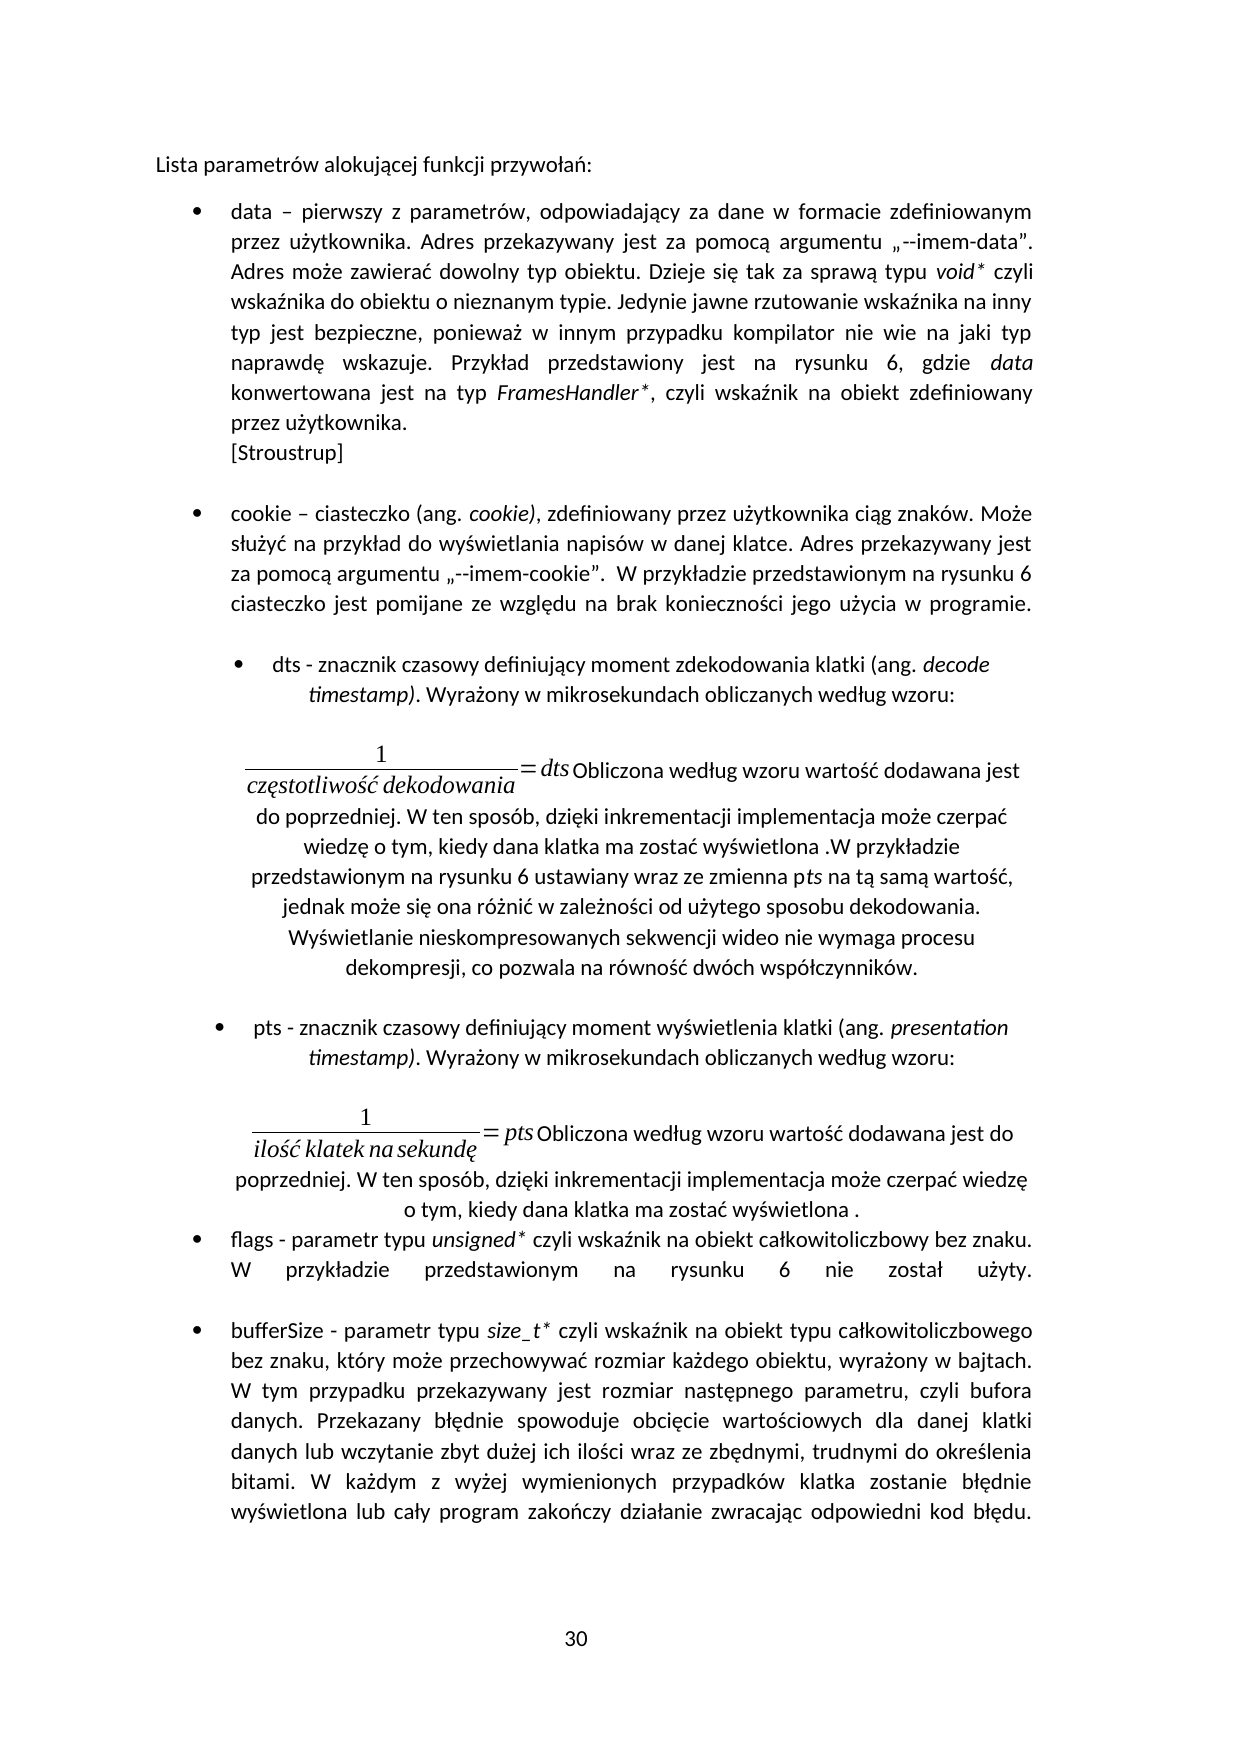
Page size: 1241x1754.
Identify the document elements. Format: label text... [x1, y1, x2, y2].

text Lista parametrów alokującej funkcji przywołań: [118, 150, 1033, 178]
list bufferSize - parametr typu size_t* czyli wskaźnik na obiekt typu całkowitoliczbowego bez znaku, który może przechowywać rozmiar każdego obiektu, wyrażony w bajtach. W tym przypadku przekazywany jest rozmiar następnego parametru, czyli bufora danych. Przekazany błędnie spowoduje obcięcie wartościowych dla danej klatki danych lub wczytanie zbyt dużej ich ilości wraz ze zbędnymi, trudnymi do określenia bitami. W każdym z wyżej wymienionych przypadków klatka zostanie błędnie wyświetlona lub cały program zakończy działanie zwracając odpowiedni kod błędu. [193, 1316, 1033, 1556]
list pts - znacznik czasowy definiujący moment wyświetlenia klatki (ang. presentation timestamp). Wyrażony w mikrosekundach obliczanych według wzoru: Obliczona według wzoru wartość dodawana jest do poprzedniej. W ten sposób, dzięki inkrementacji implementacja może czerpać wiedzę o tym, kiedy dana klatka ma zostać wyświetlona . [193, 1013, 1033, 1223]
list cookie – ciasteczko (ang. cookie), zdefiniowany przez użytkownika ciąg znaków. Może służyć na przykład do wyświetlania napisów w danej klatce. Adres przekazywany jest za pomocą argumentu „--imem-cookie”. W przykładzie przedstawionym na rysunku 6 ciasteczko jest pomijane ze względu na brak konieczności jego użycia w programie. [193, 499, 1033, 648]
list dts - znacznik czasowy definiujący moment zdekodowania klatki (ang. decode timestamp). Wyrażony w mikrosekundach obliczanych według wzoru: Obliczona według wzoru wartość dodawana jest do poprzedniej. W ten sposób, dzięki inkrementacji implementacja może czerpać wiedzę o tym, kiedy dana klatka ma zostać wyświetlona .W przykładzie przedstawionym na rysunku 6 ustawiany wraz ze zmienna pts na tą samą wartość, jednak może się ona różnić w zależności od użytego sposobu dekodowania. Wyświetlanie nieskompresowanych sekwencji wideo nie wymaga procesu dekompresji, co pozwala na równość dwóch współczynników. [193, 650, 1033, 1011]
list flags - parametr typu unsigned* czyli wskaźnik na obiekt całkowitoliczbowy bez znaku. W przykładzie przedstawionym na rysunku 6 nie został użyty. [193, 1225, 1033, 1314]
list [Stroustrup] [231, 438, 1033, 497]
list data – pierwszy z parametrów, odpowiadający za dane w formacie zdefiniowanym przez użytkownika. Adres przekazywany jest za pomocą argumentu „--imem-data”. Adres może zawierać dowolny typ obiektu. Dzieje się tak za sprawą typu void* czyli wskaźnika do obiektu o nieznanym typie. Jedynie jawne rzutowanie wskaźnika na inny typ jest bezpieczne, ponieważ w innym przypadku kompilator nie wie na jaki typ naprawdę wskazuje. Przykład przedstawiony jest na rysunku 6, gdzie data konwertowana jest na typ FramesHandler*, czyli wskaźnik na obiekt zdefiniowany przez użytkownika. [193, 197, 1033, 436]
